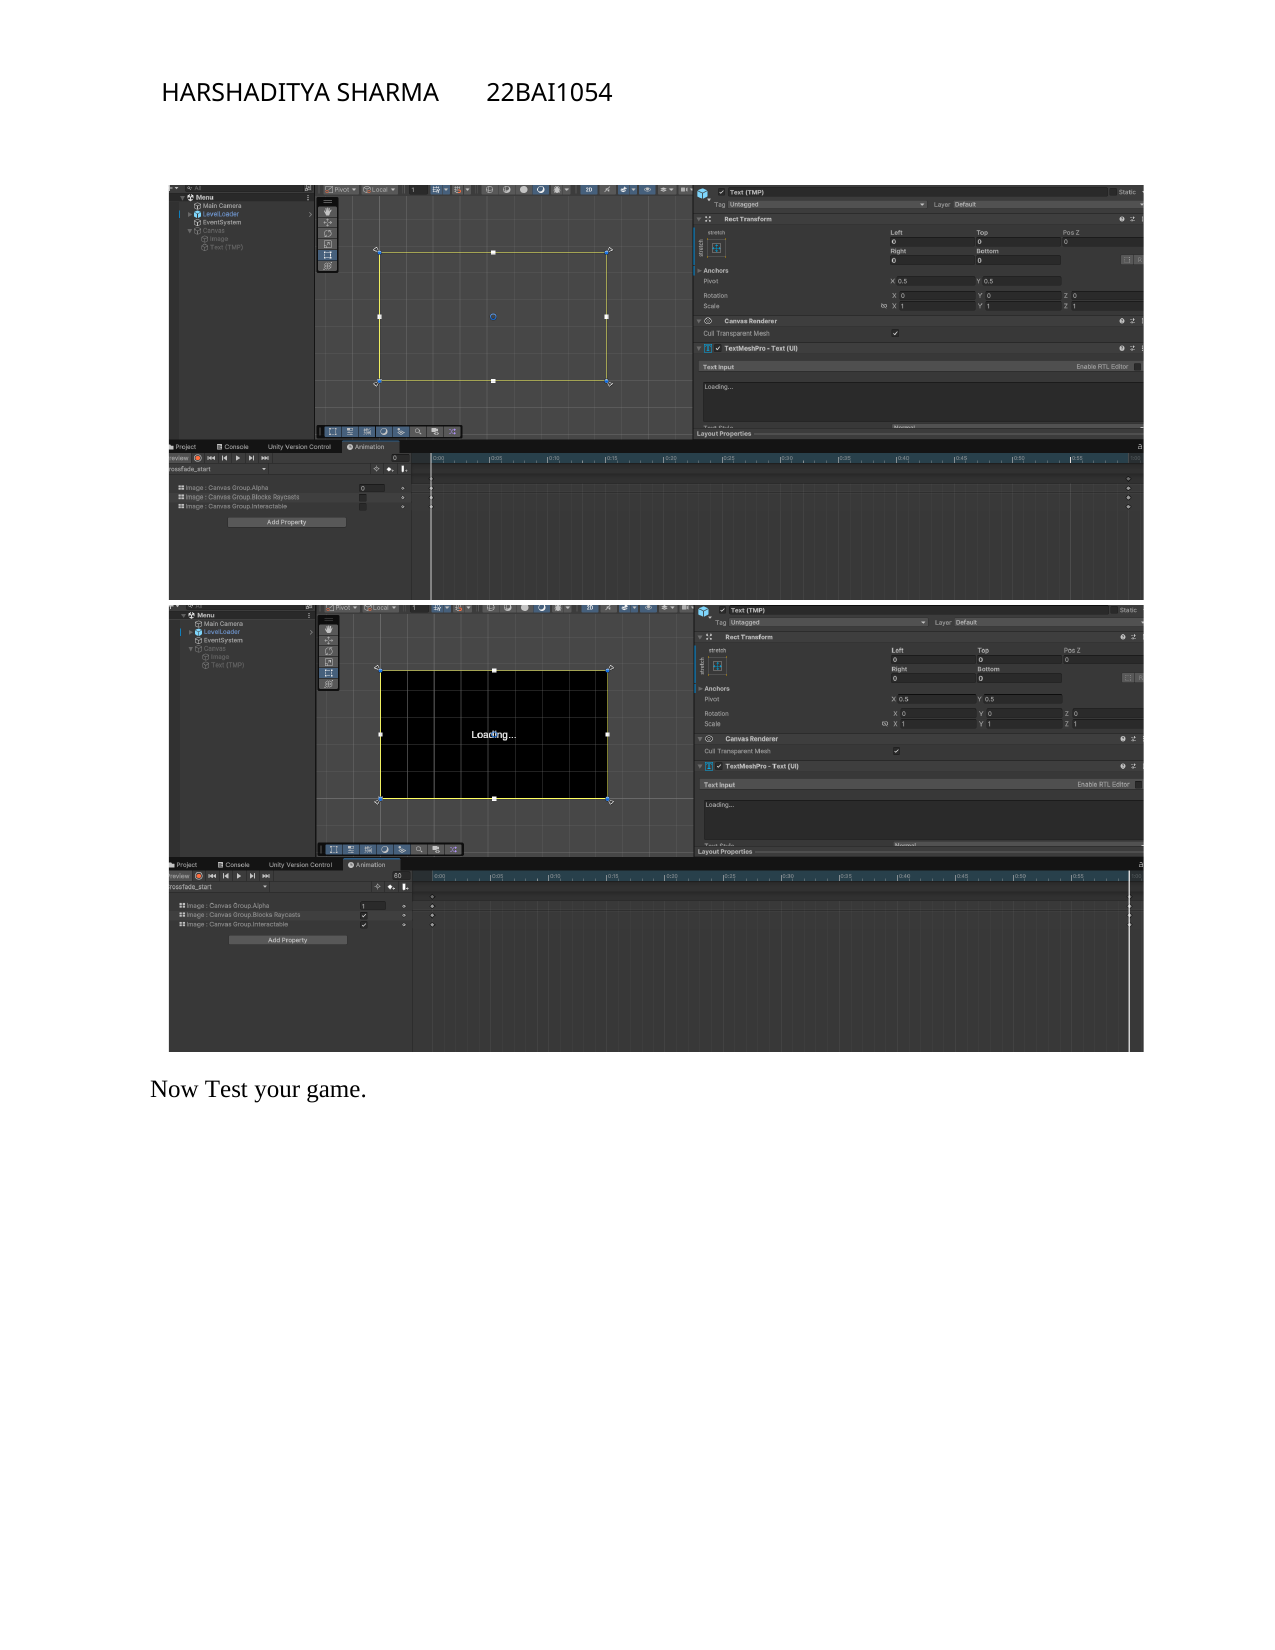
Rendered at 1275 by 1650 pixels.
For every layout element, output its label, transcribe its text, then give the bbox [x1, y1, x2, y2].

text Now Test your game. [150, 1074, 1125, 1103]
